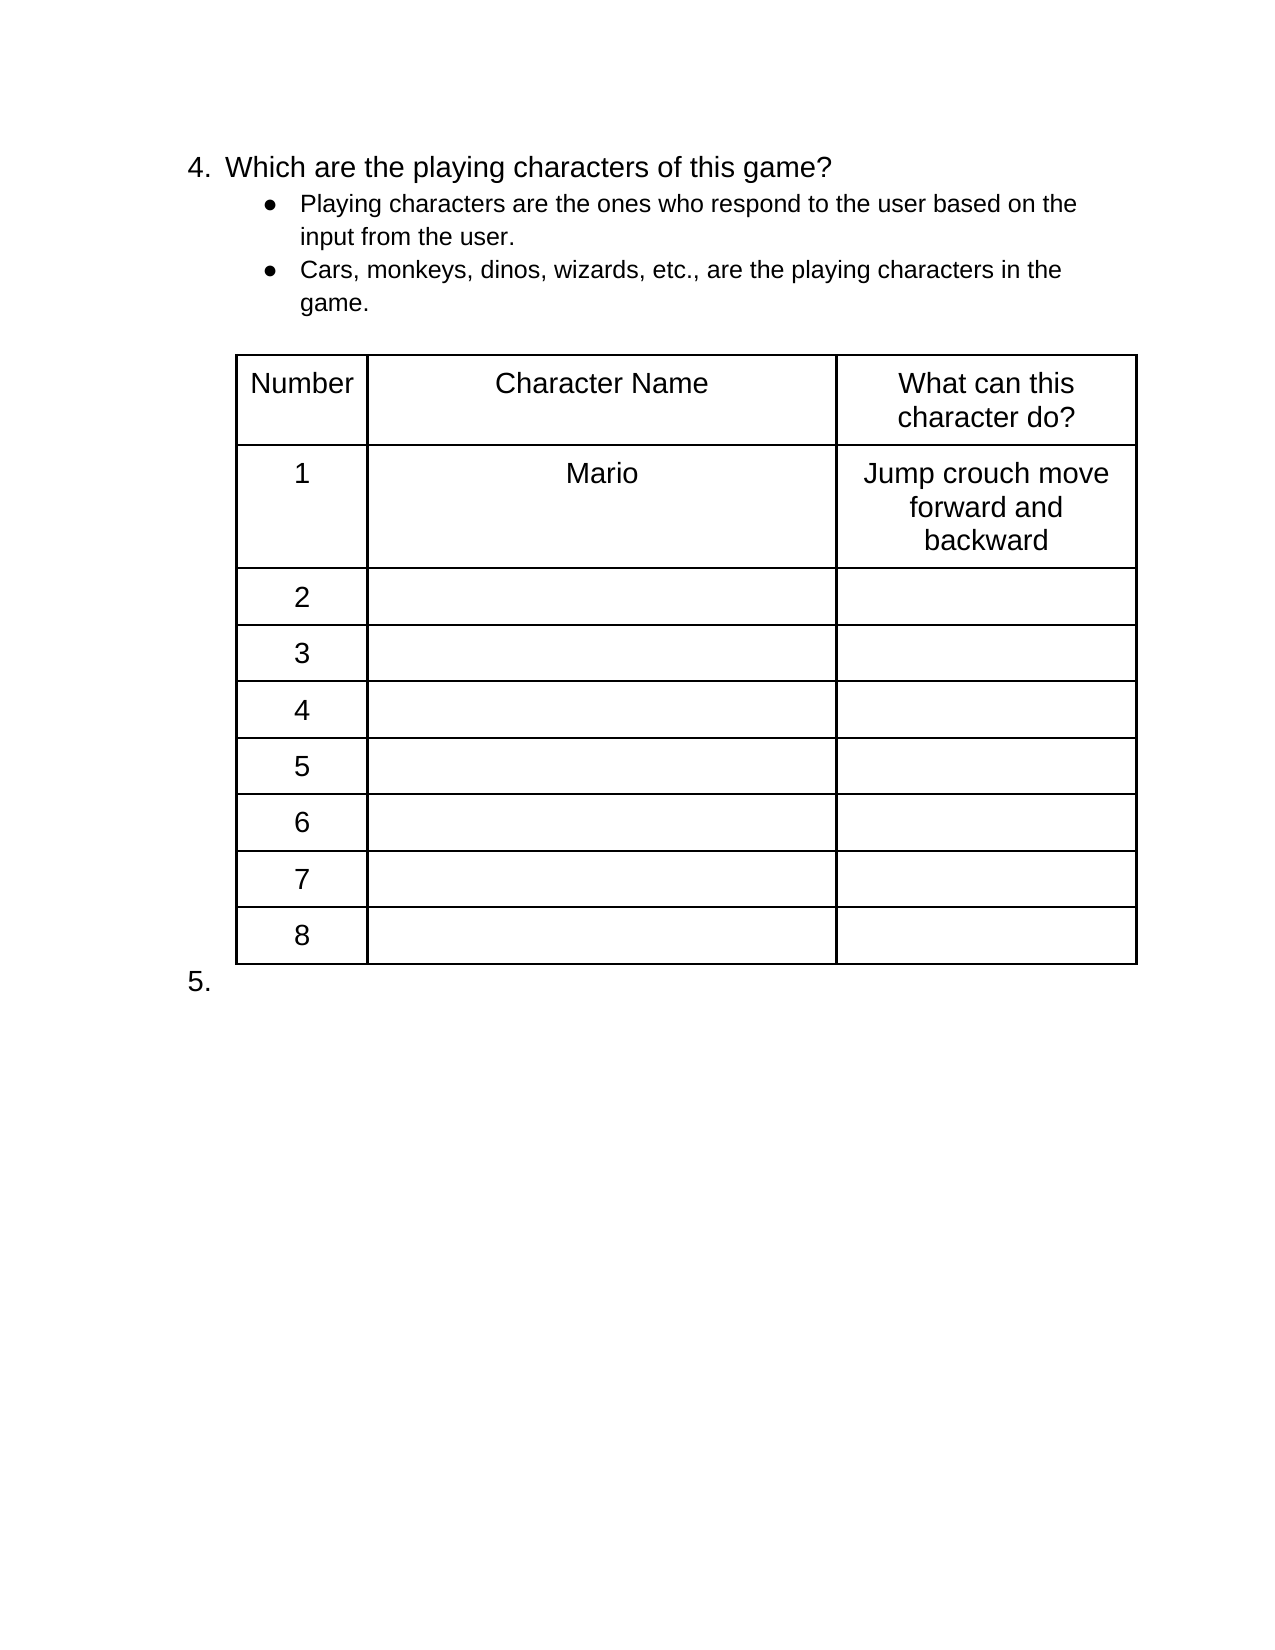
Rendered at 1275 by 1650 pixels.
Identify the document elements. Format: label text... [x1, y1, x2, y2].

table_cell 7 [238, 852, 366, 906]
table_cell 2 [238, 569, 366, 624]
table_cell [369, 908, 835, 962]
table_cell 8 [238, 908, 366, 962]
table_cell [838, 739, 1135, 793]
table_cell [369, 626, 835, 680]
table_cell [369, 852, 835, 906]
list Cars, monkeys, dinos, wizards, etc., are the playing characters in the game. [262, 254, 1125, 316]
table_header What can this character do? [838, 356, 1135, 444]
table_cell [838, 569, 1135, 624]
table_cell [838, 626, 1135, 680]
table_cell [838, 908, 1135, 962]
table_cell 5 [238, 739, 366, 793]
table_cell [838, 852, 1135, 906]
table_cell 1 [238, 446, 366, 567]
table_cell [369, 795, 835, 849]
table_header Character Name [369, 356, 835, 444]
table_cell [369, 682, 835, 737]
table_cell [369, 569, 835, 624]
table_cell [369, 739, 835, 793]
table_cell Mario [369, 446, 835, 567]
table_cell 3 [238, 626, 366, 680]
table_header Number [238, 356, 366, 444]
list Which are the playing characters of this game? [187, 150, 1125, 183]
table_cell 6 [238, 795, 366, 849]
table_cell [838, 795, 1135, 849]
list Playing characters are the ones who respond to the user based on the input from the user. [262, 188, 1125, 250]
table_cell 4 [238, 682, 366, 737]
table_cell [838, 682, 1135, 737]
table_cell Jump crouch move forward and backward [838, 446, 1135, 567]
